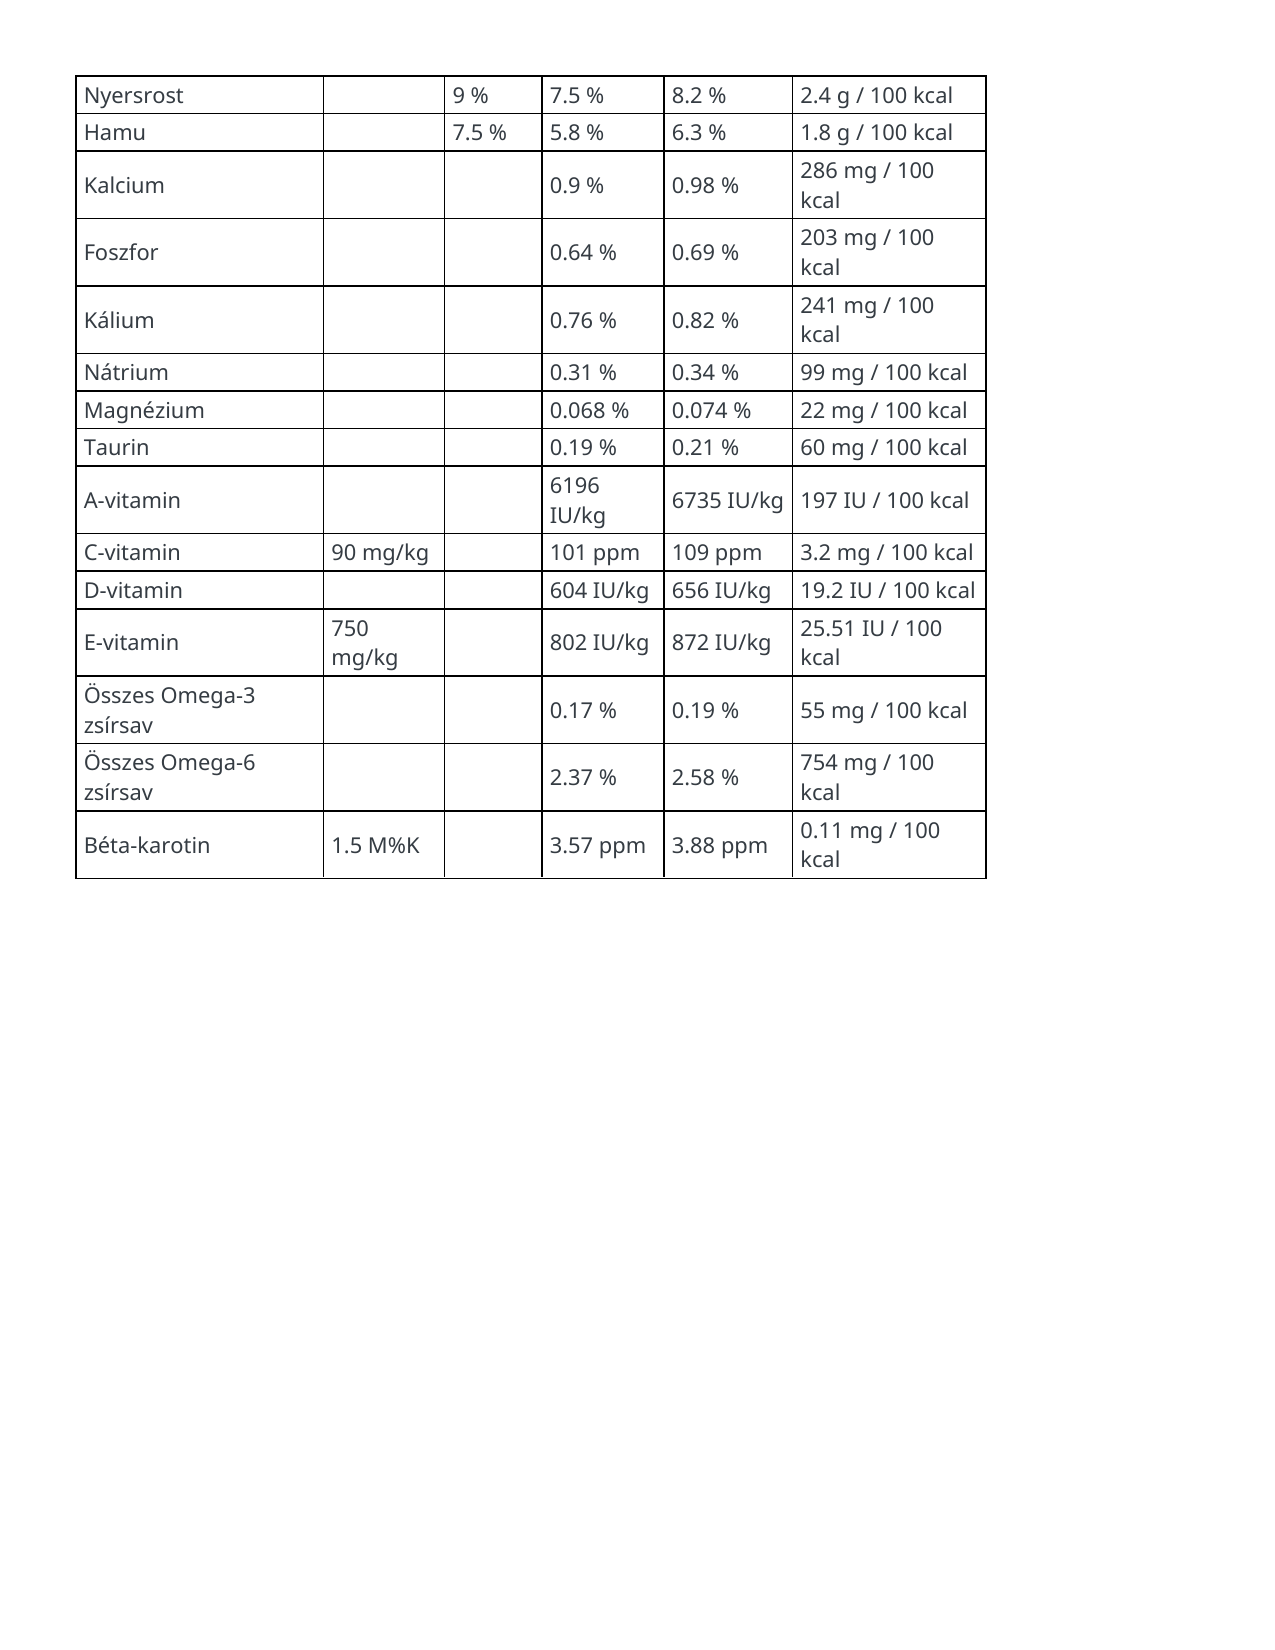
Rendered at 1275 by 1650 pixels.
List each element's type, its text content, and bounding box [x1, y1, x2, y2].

table_cell 6735 IU/kg [665, 467, 792, 533]
table_cell 109 ppm [665, 534, 792, 570]
table_cell 3.57 ppm [543, 812, 663, 877]
table_cell 5.8 % [543, 114, 663, 150]
table_cell 3.88 ppm [665, 812, 792, 877]
table_cell [324, 429, 444, 465]
table_cell 55 mg / 100 kcal [793, 677, 985, 743]
table_cell [445, 534, 541, 570]
table_cell 2.37 % [543, 744, 663, 810]
table_cell Magnézium [77, 392, 323, 428]
table_cell 0.31 % [543, 354, 663, 390]
table_cell Taurin [77, 429, 323, 465]
table_cell Összes Omega-6 zsírsav [77, 744, 323, 810]
table_cell 0.11 mg / 100 kcal [793, 812, 985, 877]
table_cell Kálium [77, 287, 323, 352]
table_cell 286 mg / 100 kcal [793, 152, 985, 218]
table_cell 3.2 mg / 100 kcal [793, 534, 985, 570]
table_cell Összes Omega-3 zsírsav [77, 677, 323, 743]
table_cell Béta-karotin [77, 812, 323, 877]
table_cell 1.5 M%K [324, 812, 444, 877]
table_cell [324, 287, 444, 352]
table_cell 241 mg / 100 kcal [793, 287, 985, 352]
table_cell [445, 610, 541, 675]
table_cell 750 mg/kg [324, 610, 444, 675]
table_cell [324, 572, 444, 608]
table_cell 7.5 % [543, 77, 663, 113]
table_cell 604 IU/kg [543, 572, 663, 608]
table_cell 99 mg / 100 kcal [793, 354, 985, 390]
table_cell [445, 219, 541, 285]
table_cell 872 IU/kg [665, 610, 792, 675]
table_cell 656 IU/kg [665, 572, 792, 608]
table_cell 0.64 % [543, 219, 663, 285]
table_cell 7.5 % [445, 114, 541, 150]
table_cell 0.21 % [665, 429, 792, 465]
table_cell 0.69 % [665, 219, 792, 285]
table_cell 25.51 IU / 100 kcal [793, 610, 985, 675]
table_cell [445, 354, 541, 390]
table_cell [324, 114, 444, 150]
table_cell 8.2 % [665, 77, 792, 113]
table_cell [324, 467, 444, 533]
table_cell 0.76 % [543, 287, 663, 352]
table_cell 0.074 % [665, 392, 792, 428]
table_cell 6196 IU/kg [543, 467, 663, 533]
table_cell 90 mg/kg [324, 534, 444, 570]
table_cell E-vitamin [77, 610, 323, 675]
table_cell [445, 287, 541, 352]
table_cell 6.3 % [665, 114, 792, 150]
table_cell Nátrium [77, 354, 323, 390]
table_cell [324, 677, 444, 743]
table_cell [324, 152, 444, 218]
table_cell 22 mg / 100 kcal [793, 392, 985, 428]
table_cell Foszfor [77, 219, 323, 285]
table_cell [324, 354, 444, 390]
table_cell [445, 467, 541, 533]
table_cell [445, 152, 541, 218]
table_cell 0.17 % [543, 677, 663, 743]
table_cell [324, 77, 444, 113]
table_cell 802 IU/kg [543, 610, 663, 675]
table_cell [445, 744, 541, 810]
table_cell 9 % [445, 77, 541, 113]
table_cell 0.068 % [543, 392, 663, 428]
table_cell [324, 392, 444, 428]
table_cell 0.82 % [665, 287, 792, 352]
table_cell 2.58 % [665, 744, 792, 810]
table_cell 19.2 IU / 100 kcal [793, 572, 985, 608]
table_cell A-vitamin [77, 467, 323, 533]
table_cell [324, 219, 444, 285]
table_cell 203 mg / 100 kcal [793, 219, 985, 285]
table_cell [445, 812, 541, 877]
table_cell Hamu [77, 114, 323, 150]
table_cell 197 IU / 100 kcal [793, 467, 985, 533]
table_cell 0.98 % [665, 152, 792, 218]
table_cell 754 mg / 100 kcal [793, 744, 985, 810]
table_cell 0.19 % [543, 429, 663, 465]
table_cell [445, 392, 541, 428]
table_cell [445, 677, 541, 743]
table_cell C-vitamin [77, 534, 323, 570]
table_cell 0.9 % [543, 152, 663, 218]
table_cell 1.8 g / 100 kcal [793, 114, 985, 150]
table_cell 0.34 % [665, 354, 792, 390]
table_cell Nyersrost [77, 77, 323, 113]
table_cell 101 ppm [543, 534, 663, 570]
table_cell [324, 744, 444, 810]
table_cell 60 mg / 100 kcal [793, 429, 985, 465]
table_cell D-vitamin [77, 572, 323, 608]
table_cell 2.4 g / 100 kcal [793, 77, 985, 113]
table_cell [445, 572, 541, 608]
table_cell [445, 429, 541, 465]
table_cell Kalcium [77, 152, 323, 218]
table_cell 0.19 % [665, 677, 792, 743]
